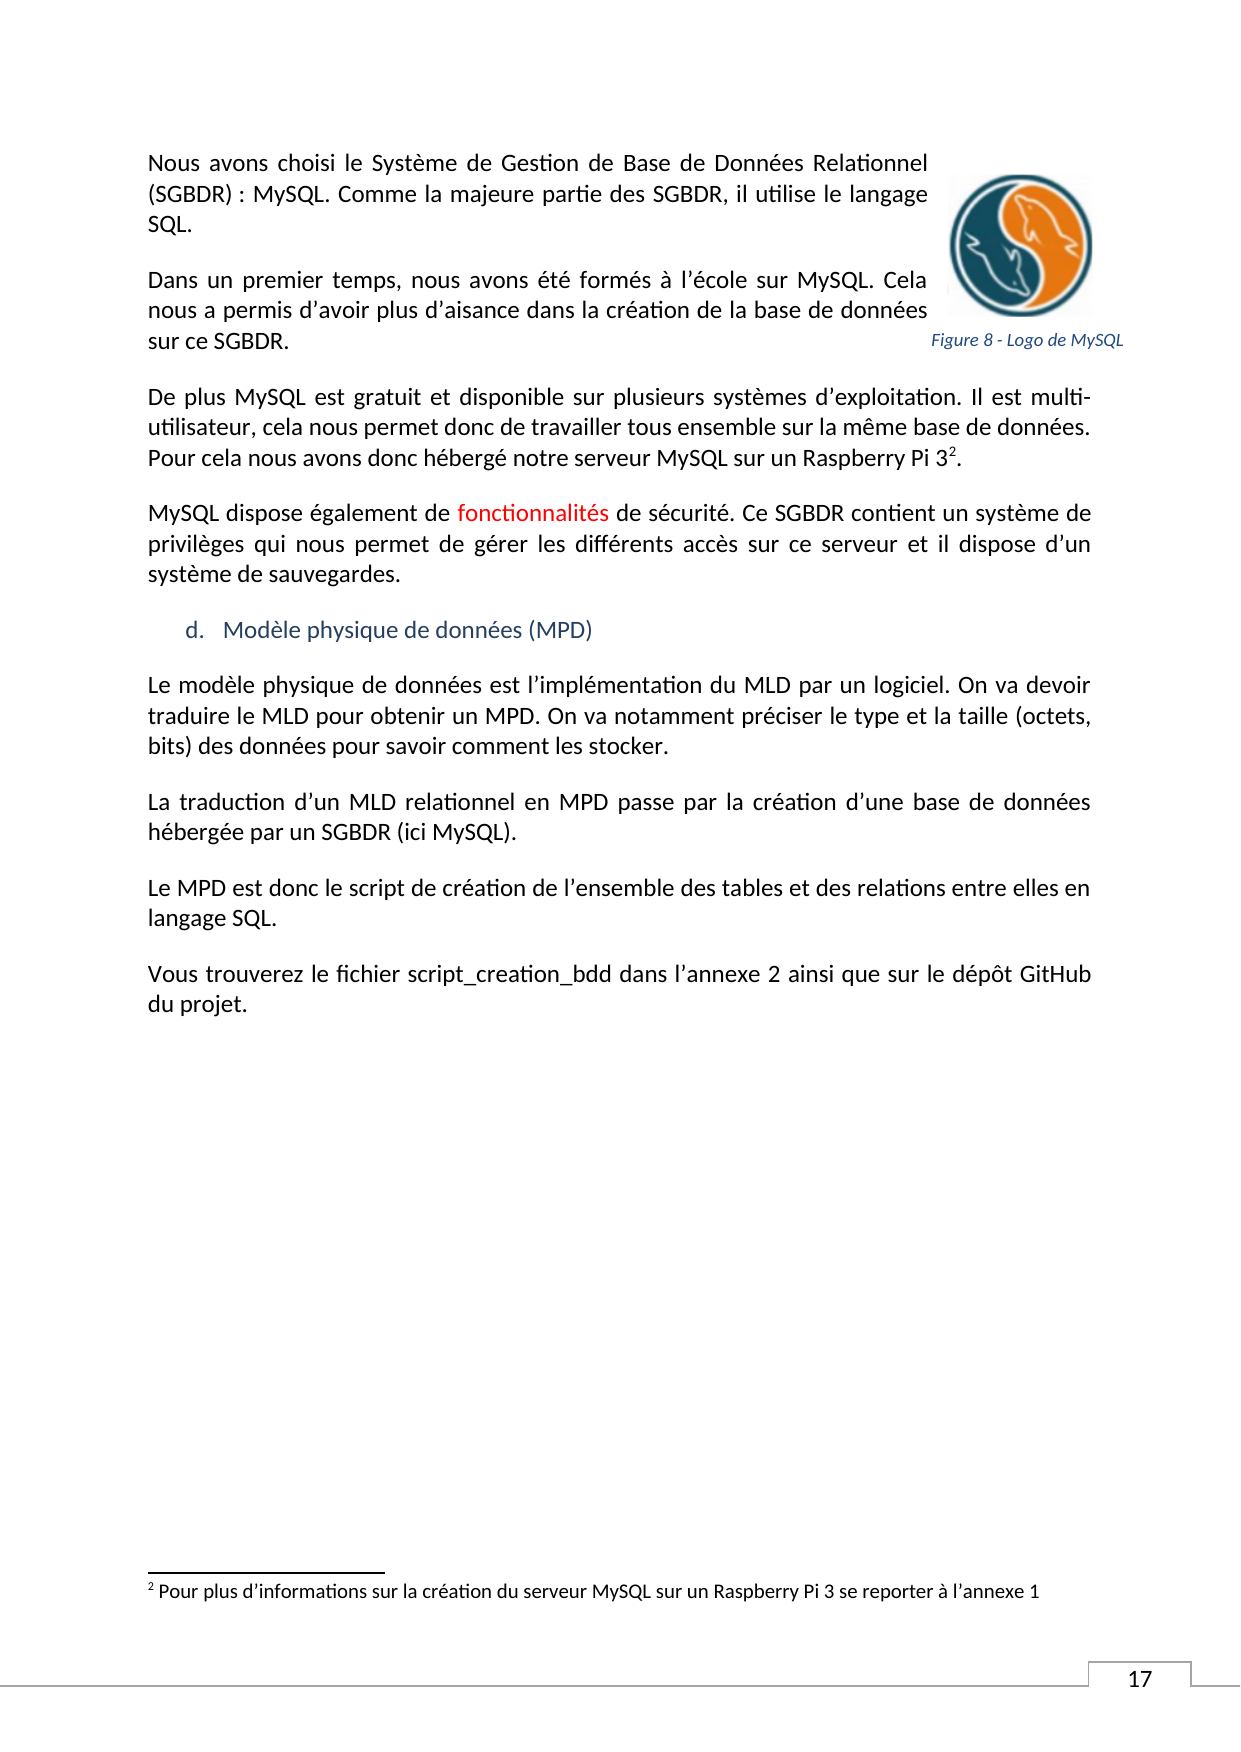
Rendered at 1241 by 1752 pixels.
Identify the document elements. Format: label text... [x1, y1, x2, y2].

text De plus MySQL est gratuit et disponible sur plusieurs systèmes d’exploitation. Il est multi-utilisateur, cela nous permet donc de travailler tous ensemble sur la même base de données. Pour cela nous avons donc hébergé notre serveur MySQL sur un Raspberry Pi 3. [148, 381, 1093, 472]
text Nous avons choisi le Système de Gestion de Base de Données Relationnel (SGBDR) : MySQL. Comme la majeure partie des SGBDR, il utilise le langage SQL. [148, 148, 1093, 239]
text Le modèle physique de données est l’implémentation du MLD par un logiciel. On va devoir traduire le MLD pour obtenir un MPD. On va notamment préciser le type et la taille (octets, bits) des données pour savoir comment les stocker. [148, 669, 1093, 761]
text Vous trouverez le fichier script_creation_bdd dans l’annexe 2 ainsi que sur le dépôt GitHub du projet. [148, 958, 1093, 1019]
text Dans un premier temps, nous avons été formés à l’école sur MySQL. Cela nous a permis d’avoir plus d’aisance dans la création de la base de données sur ce SGBDR. [148, 264, 1093, 356]
text Le MPD est donc le script de création de l’ensemble des tables et des relations entre elles en langage SQL. [148, 872, 1093, 933]
subtitle Modèle physique de données (MPD) [185, 614, 1093, 644]
text MySQL dispose également de fonctionnalités de sécurité. Ce SGBDR contient un système de privilèges qui nous permet de gérer les différents accès sur ce serveur et il dispose d’un système de sauvegardes. [148, 497, 1093, 589]
text La traduction d’un MLD relationnel en MPD passe par la création d’une base de données hébergée par un SGBDR (ici MySQL). [148, 786, 1093, 847]
